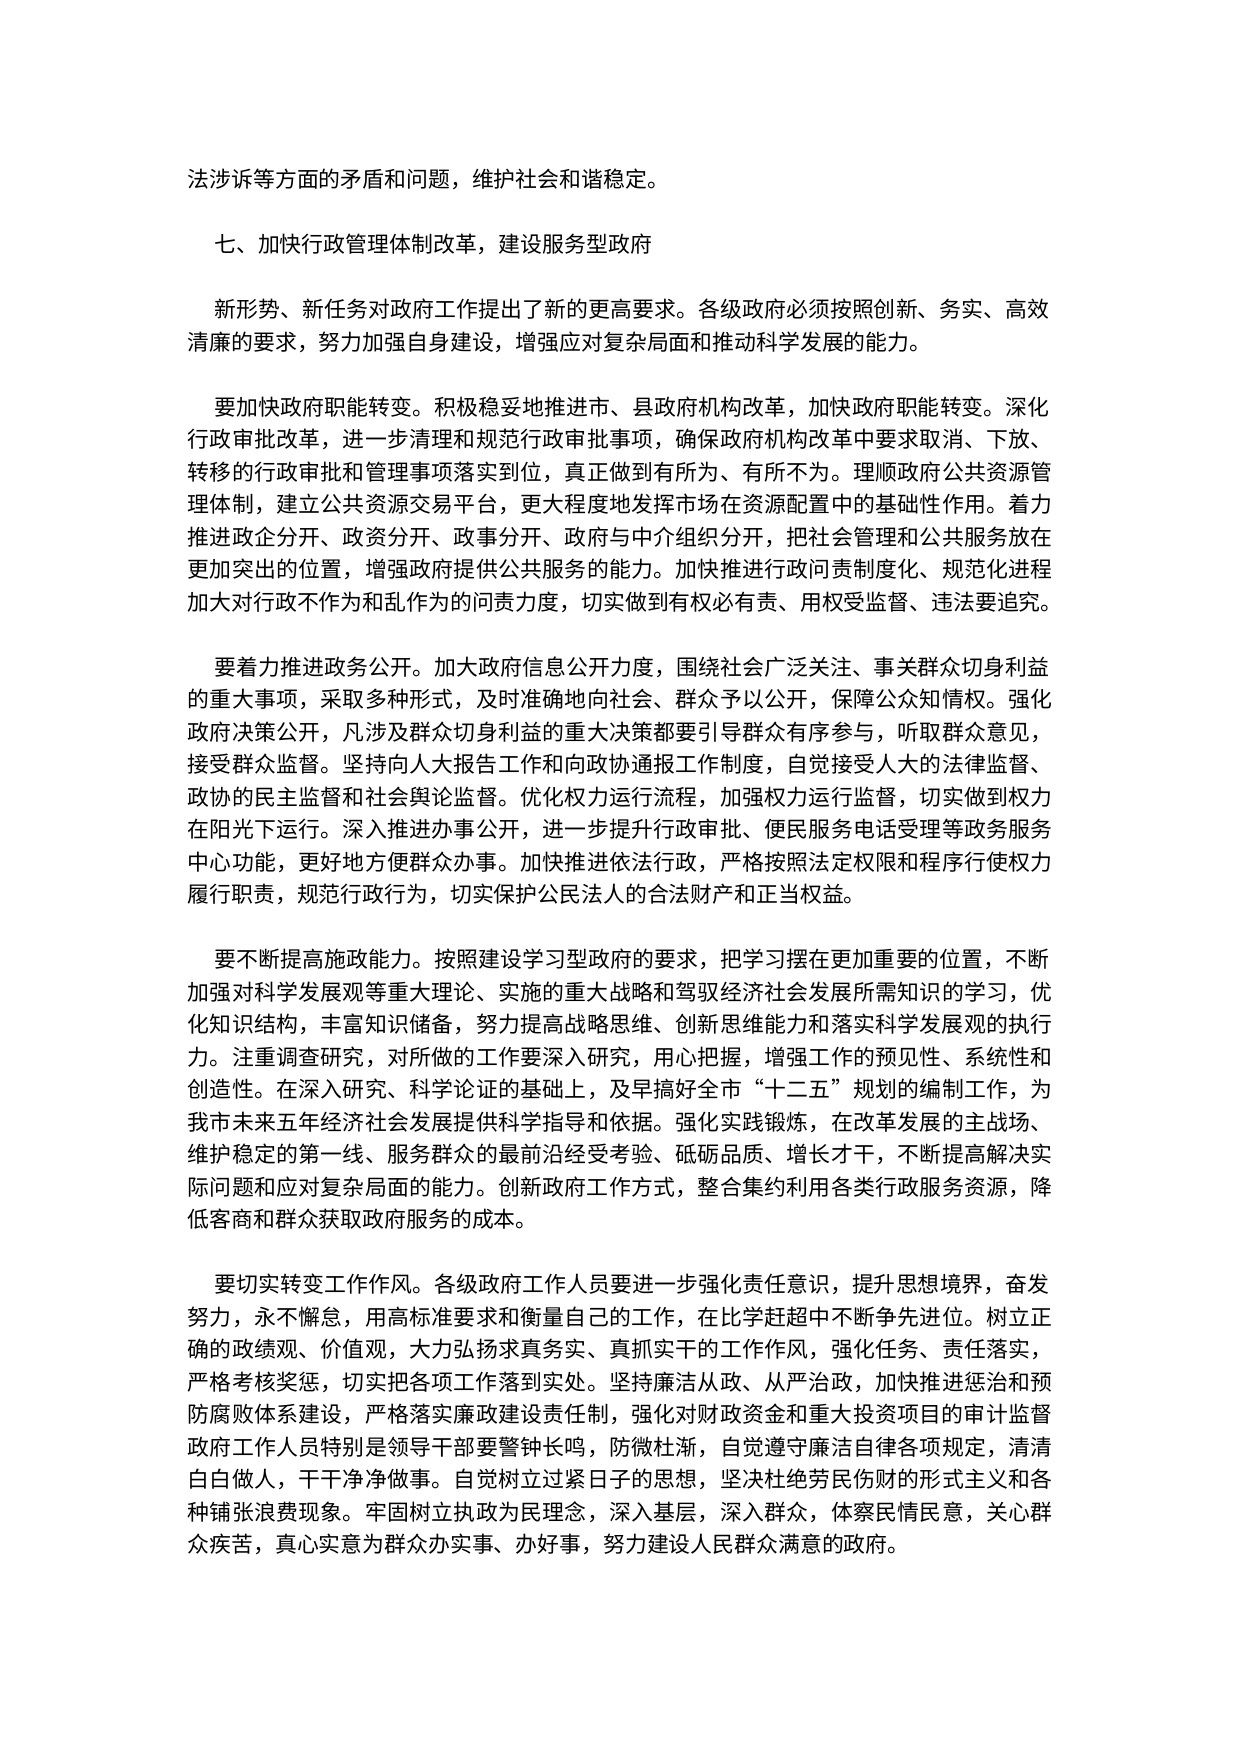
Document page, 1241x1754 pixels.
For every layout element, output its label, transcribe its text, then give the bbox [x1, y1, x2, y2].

text 新形势、新任务对政府工作提出了新的更高要求。各级政府必须按照创新、务实、高效、清廉的要求，努力加强自身建设，增强应对复杂局面和推动科学发展的能力。 [187, 292, 1053, 357]
text 要切实转变工作作风。各级政府工作人员要进一步强化责任意识，提升思想境界，奋发努力，永不懈怠，用高标准要求和衡量自己的工作，在比学赶超中不断争先进位。树立正确的政绩观、价值观，大力弘扬求真务实、真抓实干的工作作风，强化任务、责任落实，严格考核奖惩，切实把各项工作落到实处。坚持廉洁从政、从严治政，加快推进惩治和预防腐败体系建设，严格落实廉政建设责任制，强化对财政资金和重大投资项目的审计监督。政府工作人员特别是领导干部要警钟长鸣，防微杜渐，自觉遵守廉洁自律各项规定，清清白白做人，干干净净做事。自觉树立过紧日子的思想，坚决杜绝劳民伤财的形式主义和各种铺张浪费现象。牢固树立执政为民理念，深入基层，深入群众，体察民情民意，关心群众疾苦，真心实意为群众办实事、办好事，努力建设人民群众满意的政府。 [187, 1267, 1053, 1559]
text 七、加快行政管理体制改革，建设服务型政府 [187, 227, 1053, 259]
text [187, 162, 1053, 194]
text 要着力推进政务公开。加大政府信息公开力度，围绕社会广泛关注、事关群众切身利益的重大事项，采取多种形式，及时准确地向社会、群众予以公开，保障公众知情权。强化政府决策公开，凡涉及群众切身利益的重大决策都要引导群众有序参与，听取群众意见，接受群众监督。坚持向人大报告工作和向政协通报工作制度，自觉接受人大的法律监督、政协的民主监督和社会舆论监督。优化权力运行流程，加强权力运行监督，切实做到权力在阳光下运行。深入推进办事公开，进一步提升行政审批、便民服务电话受理等政务服务中心功能，更好地方便群众办事。加快推进依法行政，严格按照法定权限和程序行使权力，履行职责，规范行政行为，切实保护公民法人的合法财产和正当权益。 [187, 649, 1053, 909]
text 要加快政府职能转变。积极稳妥地推进市、县政府机构改革，加快政府职能转变。深化行政审批改革，进一步清理和规范行政审批事项，确保政府机构改革中要求取消、下放、转移的行政审批和管理事项落实到位，真正做到有所为、有所不为。理顺政府公共资源管理体制，建立公共资源交易平台，更大程度地发挥市场在资源配置中的基础性作用。着力推进政企分开、政资分开、政事分开、政府与中介组织分开，把社会管理和公共服务放在更加突出的位置，增强政府提供公共服务的能力。加快推进行政问责制度化、规范化进程，加大对行政不作为和乱作为的问责力度，切实做到有权必有责、用权受监督、违法要追究。 [187, 389, 1053, 617]
text 要不断提高施政能力。按照建设学习型政府的要求，把学习摆在更加重要的位置，不断加强对科学发展观等重大理论、实施的重大战略和驾驭经济社会发展所需知识的学习，优化知识结构，丰富知识储备，努力提高战略思维、创新思维能力和落实科学发展观的执行力。注重调查研究，对所做的工作要深入研究，用心把握，增强工作的预见性、系统性和创造性。在深入研究、科学论证的基础上，及早搞好全市“十二五”规划的编制工作，为我市未来五年经济社会发展提供科学指导和依据。强化实践锻炼，在改革发展的主战场、维护稳定的第一线、服务群众的最前沿经受考验、砥砺品质、增长才干，不断提高解决实际问题和应对复杂局面的能力。创新政府工作方式，整合集约利用各类行政服务资源，降低客商和群众获取政府服务的成本。 [187, 942, 1053, 1234]
